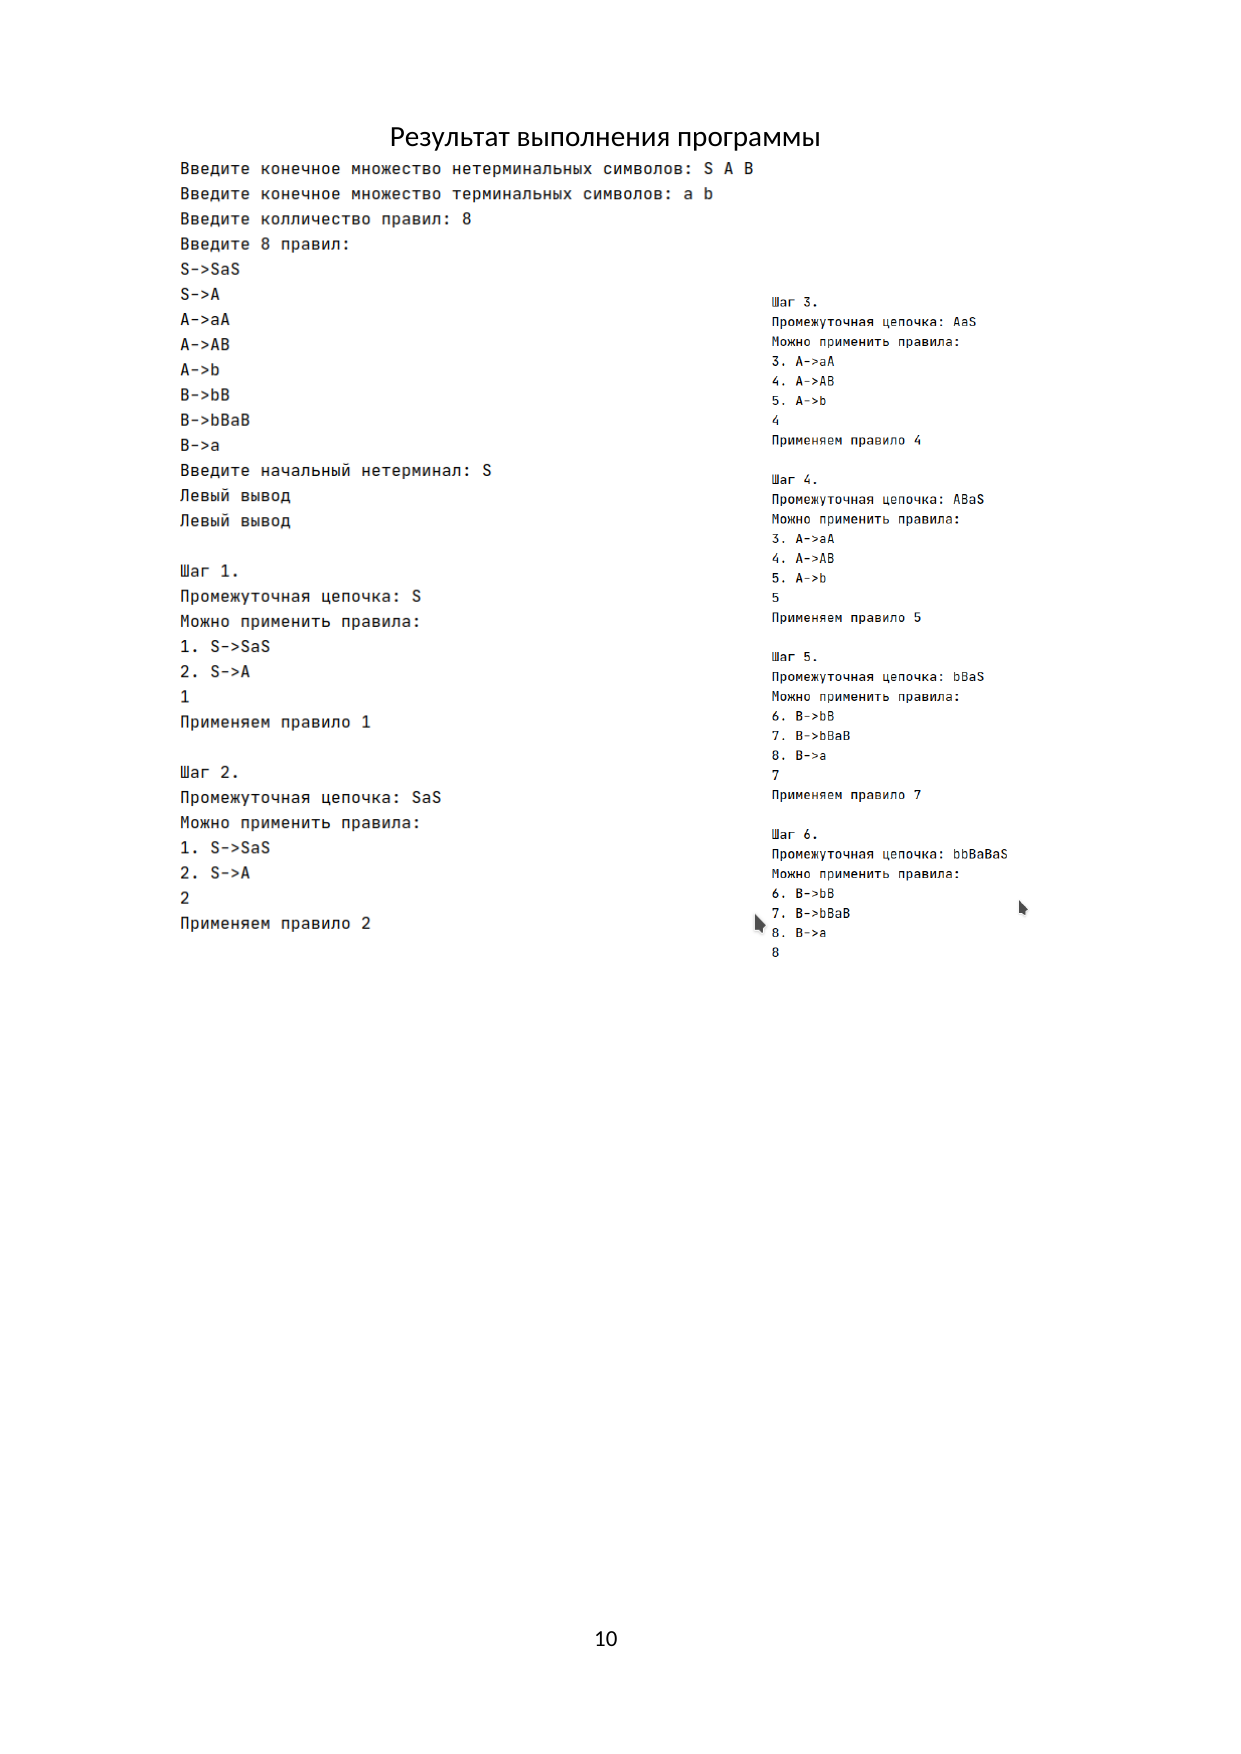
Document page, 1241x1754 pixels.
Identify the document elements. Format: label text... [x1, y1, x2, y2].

picture [178, 155, 1033, 959]
